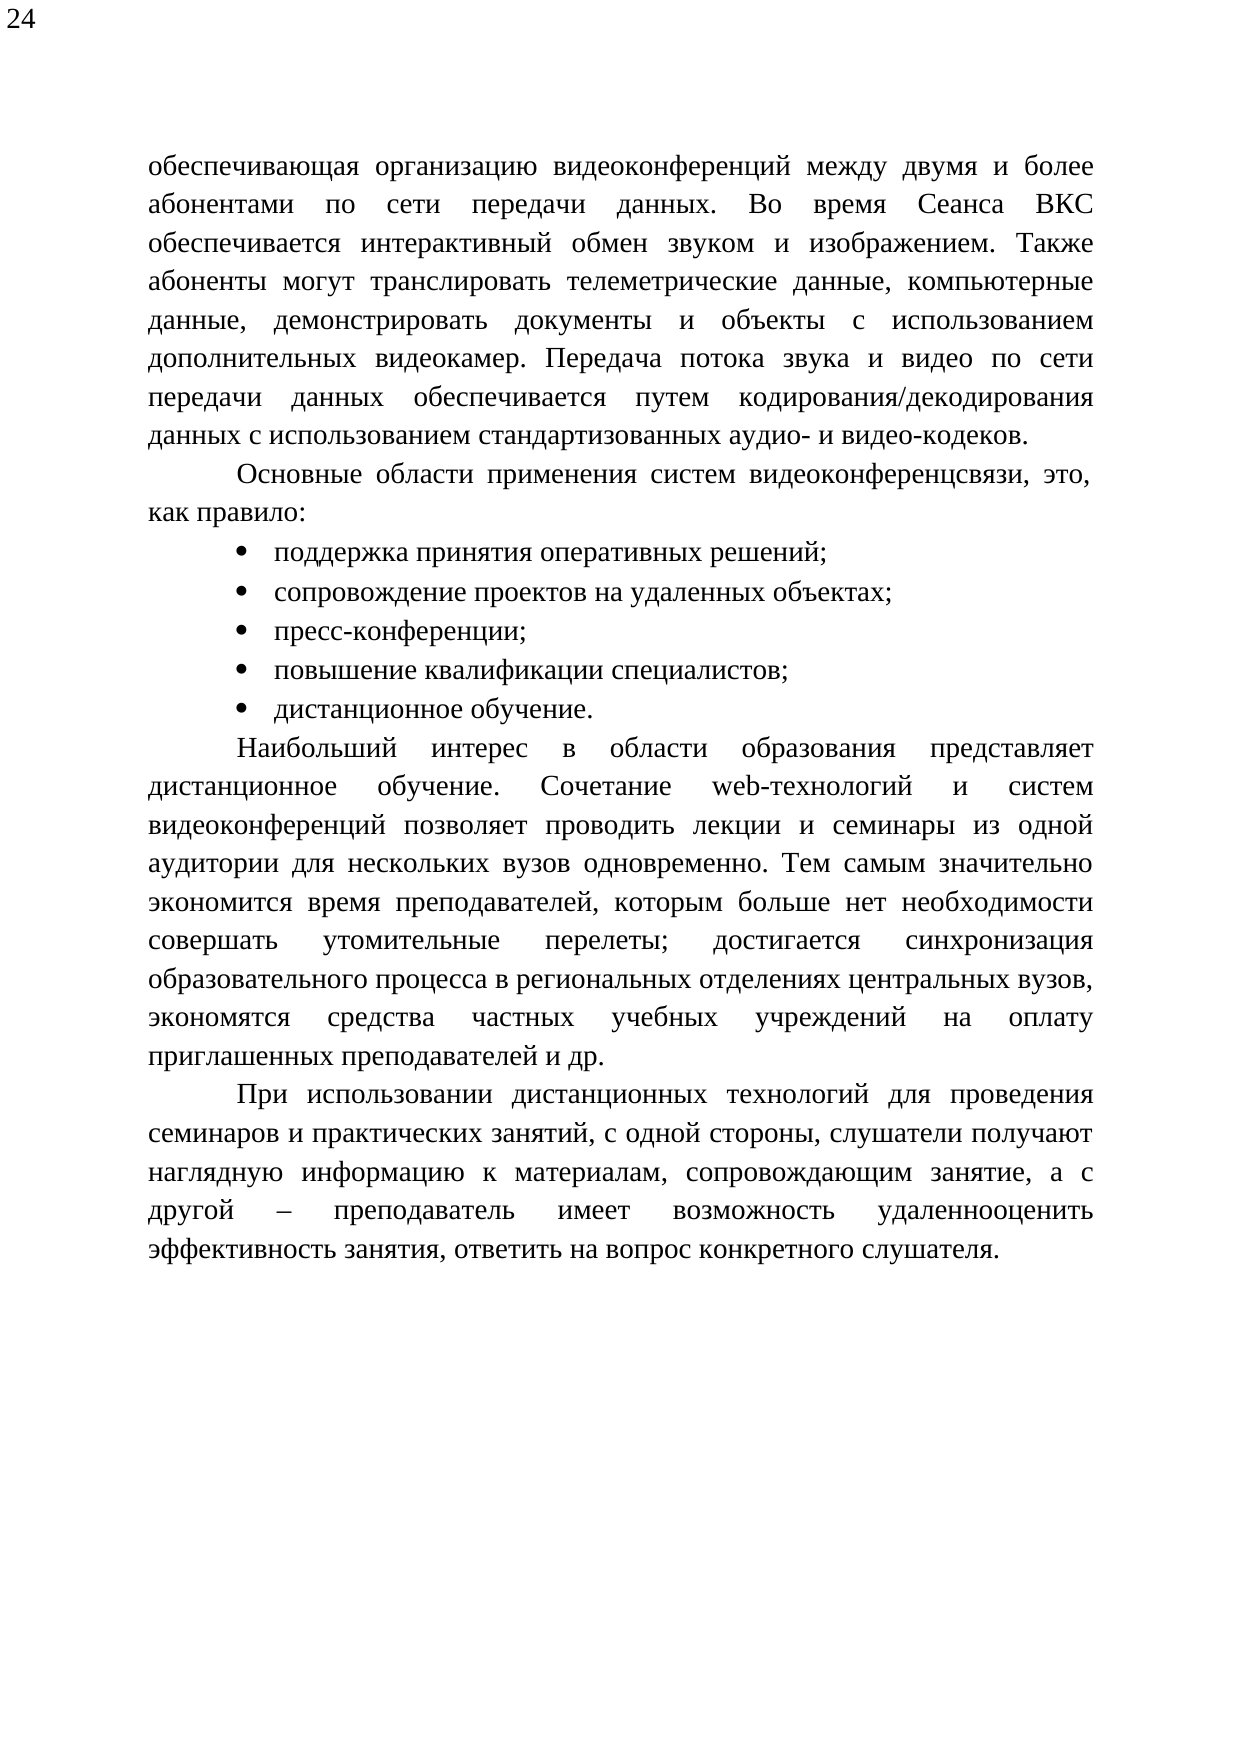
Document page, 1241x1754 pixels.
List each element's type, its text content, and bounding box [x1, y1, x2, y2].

list повышение квалификации специалистов; [236, 652, 1165, 685]
list пресс-конференции; [236, 613, 1165, 646]
text обеспечивающая организацию видеоконференций между двумя и более абонентами по сети передачи данных. Во время Сеанса ВКС обеспечивается интерактивный обмен звуком и изображением. Также абоненты могут транслировать телеметрические данные, компьютерные данные, демонстрировать документы и объекты с использованием дополнительных видеокамер. Передача потока звука и видео по сети передачи данных обеспечивается путем кодирования/декодирования данных с использованием стандартизованных аудио- и видео-кодеков. [148, 148, 1094, 451]
text Основные области применения систем видеоконференцсвязи, это, как правило: [148, 456, 1093, 528]
list дистанционное обучение. [236, 691, 1165, 724]
list поддержка принятия оперативных решений; [236, 533, 1165, 569]
list сопровождение проектов на удаленных объектах; [236, 574, 1165, 607]
text Наибольший интерес в области образования представляет дистанционное обучение. Сочетание web-технологий и систем видеоконференций позволяет проводить лекции и семинары из одной аудитории для нескольких вузов одновременно. Тем самым значительно экономится время преподавателей, которым больше нет необходимости совершать утомительные перелеты; достигается синхронизация образовательного процесса в региональных отделениях центральных вузов, экономятся средства частных учебных учреждений на оплату приглашенных преподавателей и др. [148, 730, 1094, 1072]
text При использовании дистанционных технологий для проведения семинаров и практических занятий, с одной стороны, слушатели получают наглядную информацию к материалам, сопровождающим занятие, а с другой – преподаватель имеет возможность удаленнооценить эффективность занятия, ответить на вопрос конкретного слушателя. [148, 1077, 1094, 1264]
